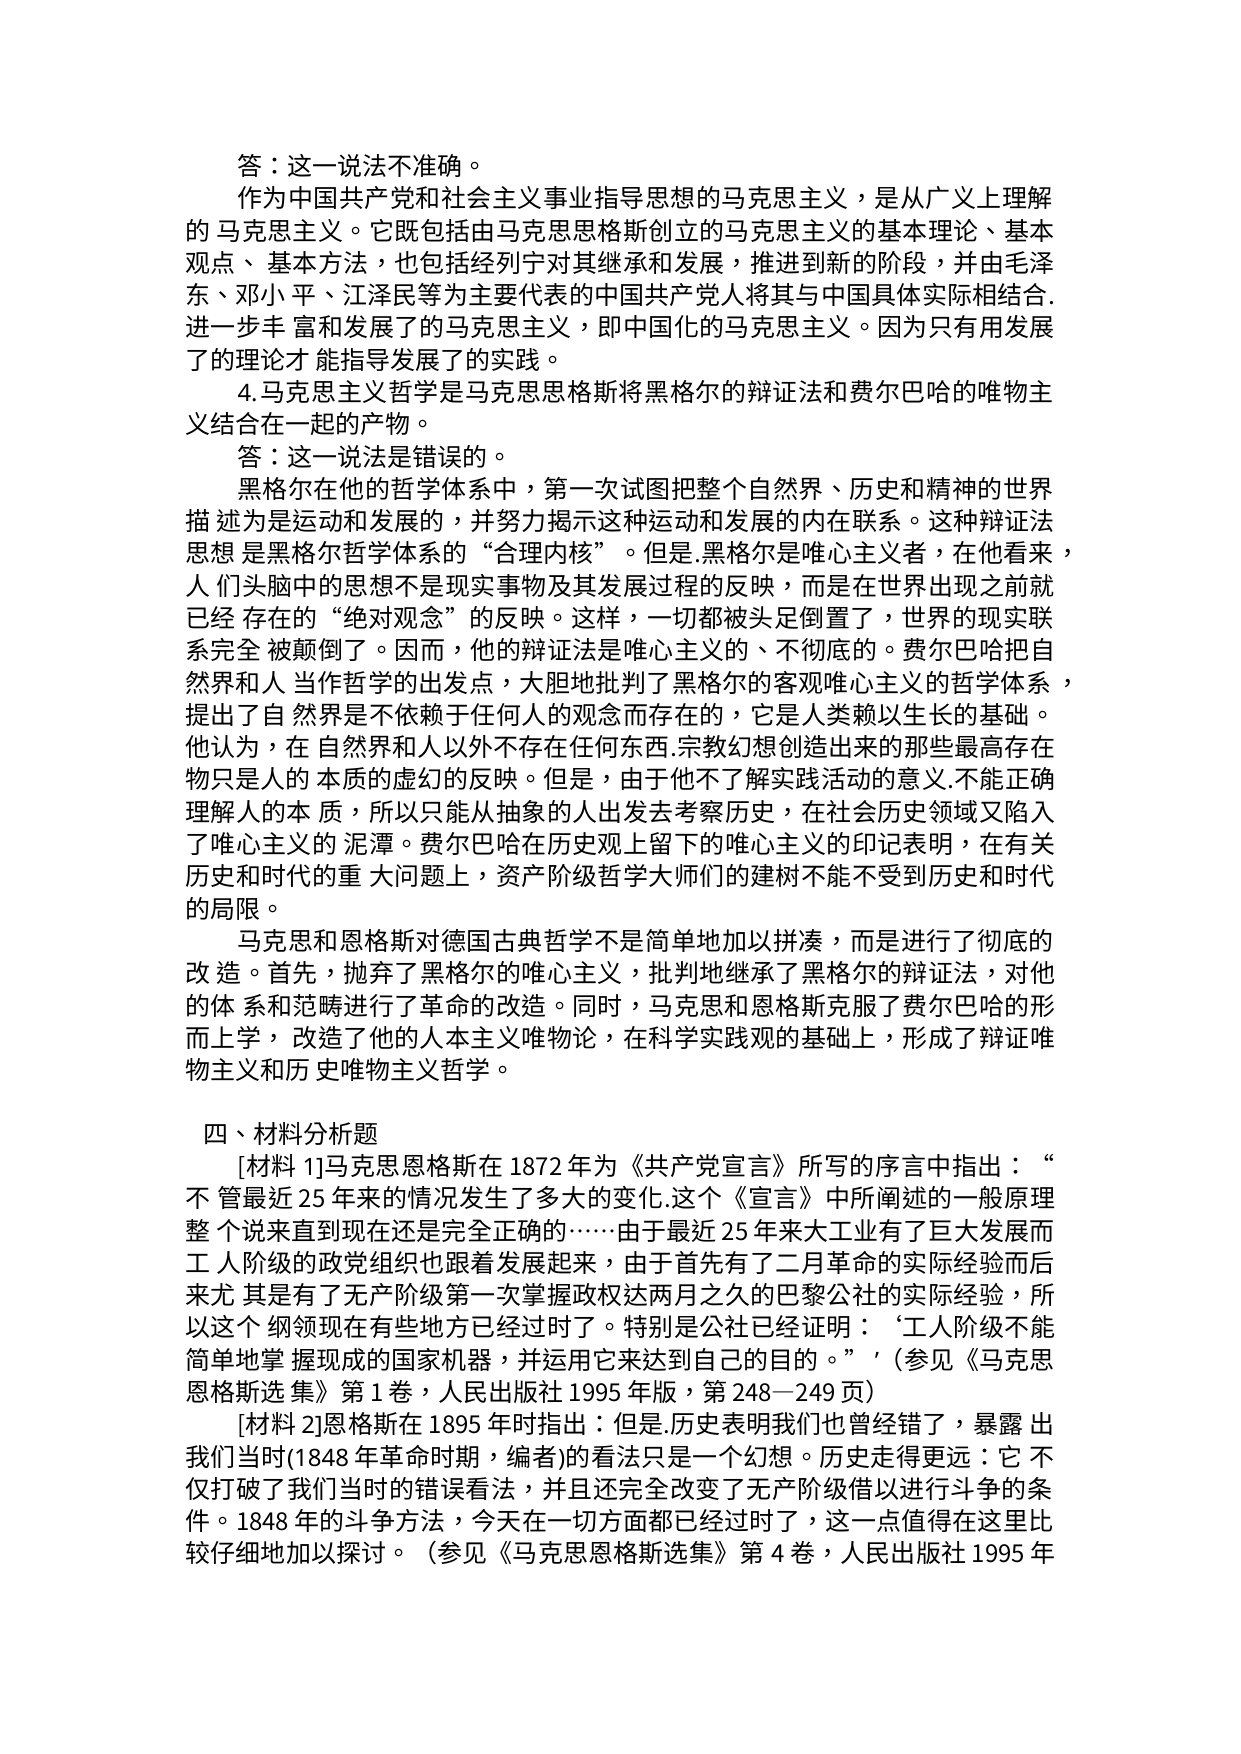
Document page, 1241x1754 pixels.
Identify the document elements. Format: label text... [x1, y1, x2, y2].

text 黑格尔在他的哲学体系中，第一次试图把整个自然界、历史和精神的世界描 述为是运动和发展的，并努力揭示这种运动和发展的内在联系。这种辩证法思想 是黑格尔哲学体系的“合理内核”。但是.黑格尔是唯心主义者，在他看来，人 们头脑中的思想不是现实事物及其发展过程的反映，而是在世界出现之前就已经 存在的“绝对观念”的反映。这样，一切都被头足倒置了，世界的现实联系完全 被颠倒了。因而，他的辩证法是唯心主义的、不彻底的。费尔巴哈把自然界和人 当作哲学的出发点，大胆地批判了黑格尔的客观唯心主义的哲学体系，提出了自 然界是不依赖于任何人的观念而存在的，它是人类赖以生长的基础。他认为，在 自然界和人以外不存在任何东西.宗教幻想创造出来的那些最高存在物只是人的 本质的虚幻的反映。但是，由于他不了解实践活动的意义.不能正确理解人的本 质，所以只能从抽象的人出发去考察历史，在社会历史领域又陷入了唯心主义的 泥潭。费尔巴哈在历史观上留下的唯心主义的印记表明，在有关历史和时代的重 大问题上，资产阶级哲学大师们的建树不能不受到历史和时代的局限。 [185, 472, 1055, 924]
text 四、材料分析题 [203, 1117, 1055, 1149]
list 马克思主义哲学是马克思思格斯将黑格尔的辩证法和费尔巴哈的唯物主 义结合在一起的产物。 [185, 376, 1055, 440]
text [材料1]马克思恩格斯在1872年为《共产党宣言》所写的序言中指出：“不 管最近25年来的情况发生了多大的变化.这个《宣言》中所阐述的一般原理整 个说来直到现在还是完全正确的……由于最近25年来大工业有了巨大发展而工 人阶级的政党组织也跟着发展起来，由于首先有了二月革命的实际经验而后来尤 其是有了无产阶级第一次掌握政权达两月之久的巴黎公社的实际经验，所以这个 纲领现在有些地方已经过时了。特别是公社已经证明：‘工人阶级不能简单地掌 握现成的国家机器，并运用它来达到自己的目的。” ’（参见《马克思恩格斯选 集》第1卷，人民出版社1995年版，第248—249页） [185, 1149, 1055, 1408]
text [185, 1408, 1055, 1569]
text 马克思和恩格斯对德国古典哲学不是简单地加以拼凑，而是进行了彻底的改 造。首先，抛弃了黑格尔的唯心主义，批判地继承了黑格尔的辩证法，对他的体 系和范畴进行了革命的改造。同时，马克思和恩格斯克服了费尔巴哈的形而上学， 改造了他的人本主义唯物论，在科学实践观的基础上，形成了辩证唯物主义和历 史唯物主义哲学。 [185, 924, 1055, 1086]
text 作为中国共产党和社会主义事业指导思想的马克思主义，是从广义上理解的 马克思主义。它既包括由马克思思格斯创立的马克思主义的基本理论、基本观点、 基本方法，也包括经列宁对其继承和发展，推进到新的阶段，并由毛泽东、邓小 平、江泽民等为主要代表的中国共产党人将其与中国具体实际相结合.进一步丰 富和发展了的马克思主义，即中国化的马克思主义。因为只有用发展了的理论才 能指导发展了的实践。 [185, 182, 1055, 376]
text 答：这一说法是错误的。 [185, 440, 1055, 472]
text 答：这一说法不准确。 [185, 149, 1055, 182]
